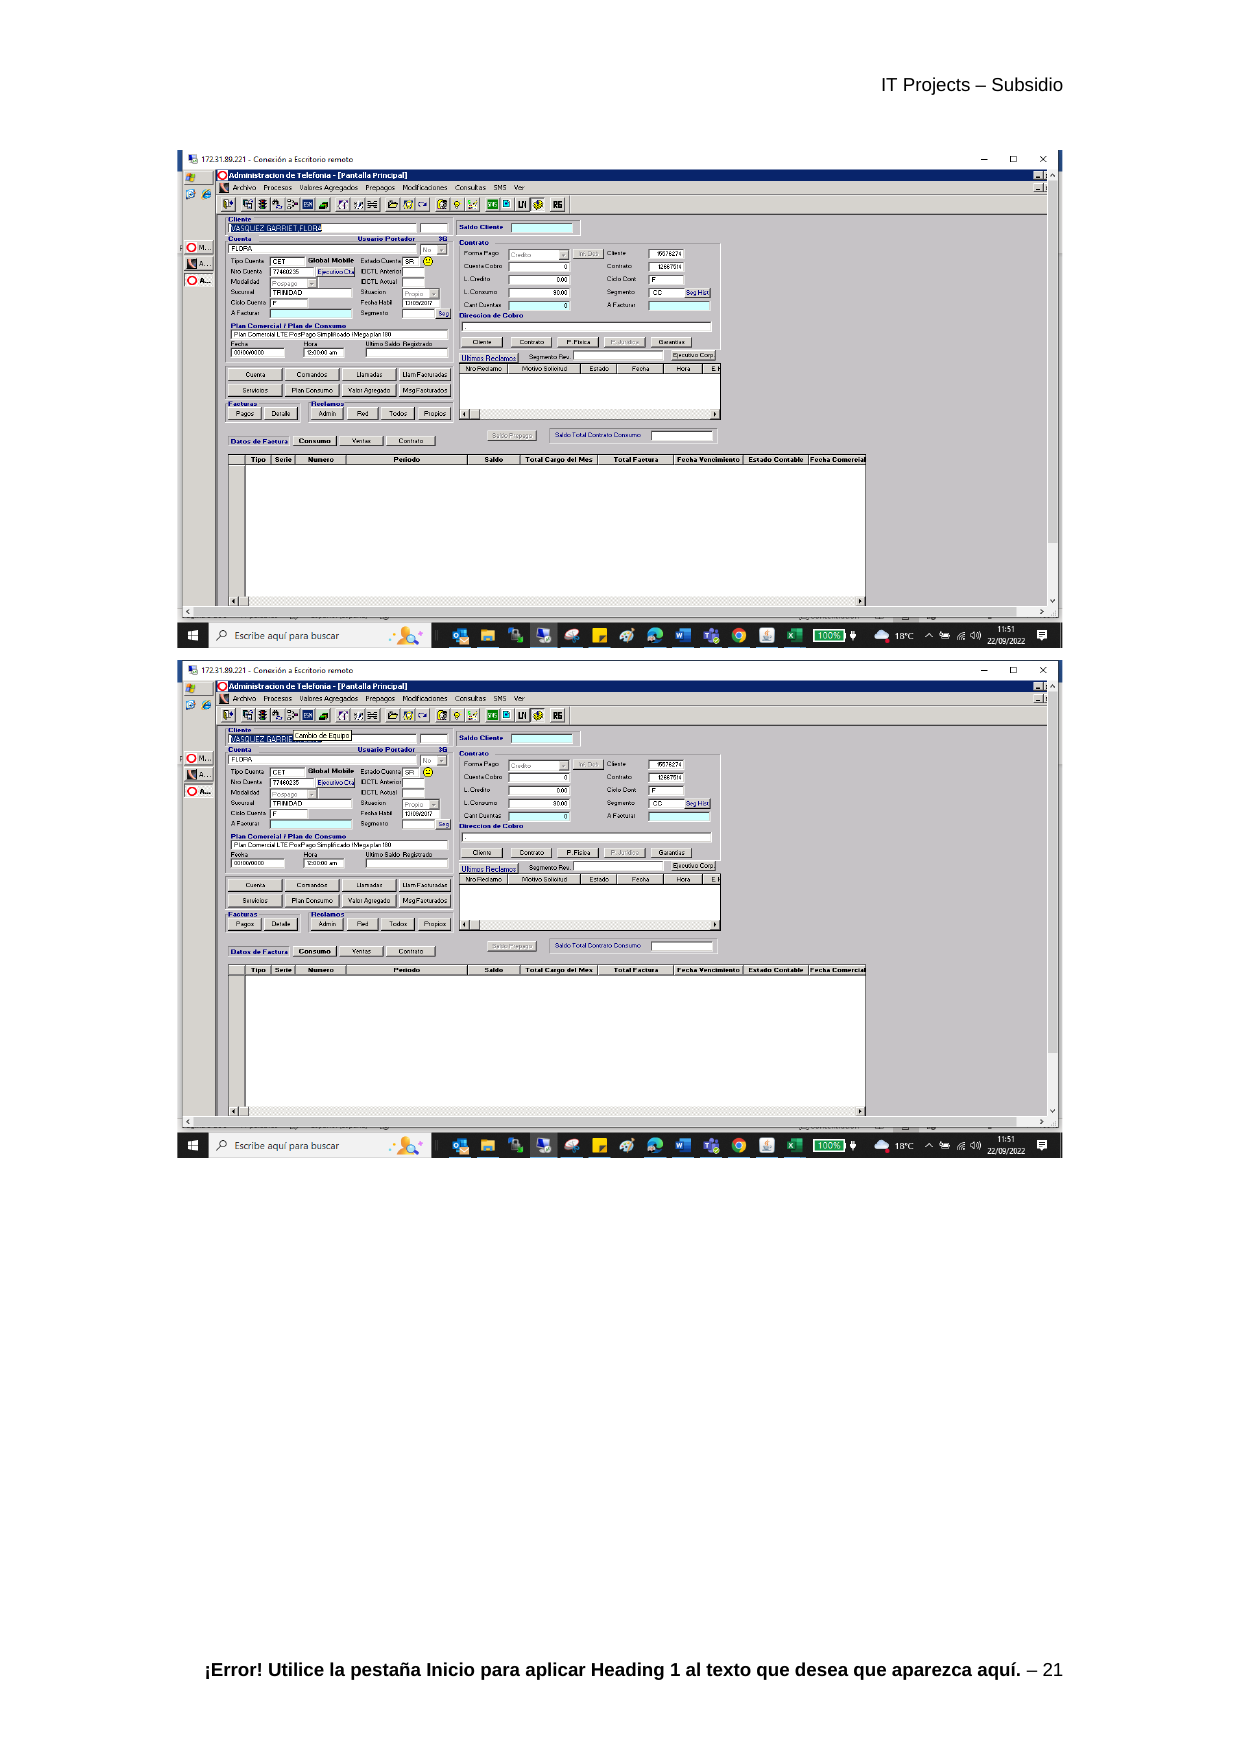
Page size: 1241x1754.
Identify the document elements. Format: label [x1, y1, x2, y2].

picture [177, 150, 1063, 648]
picture [177, 660, 1063, 1158]
